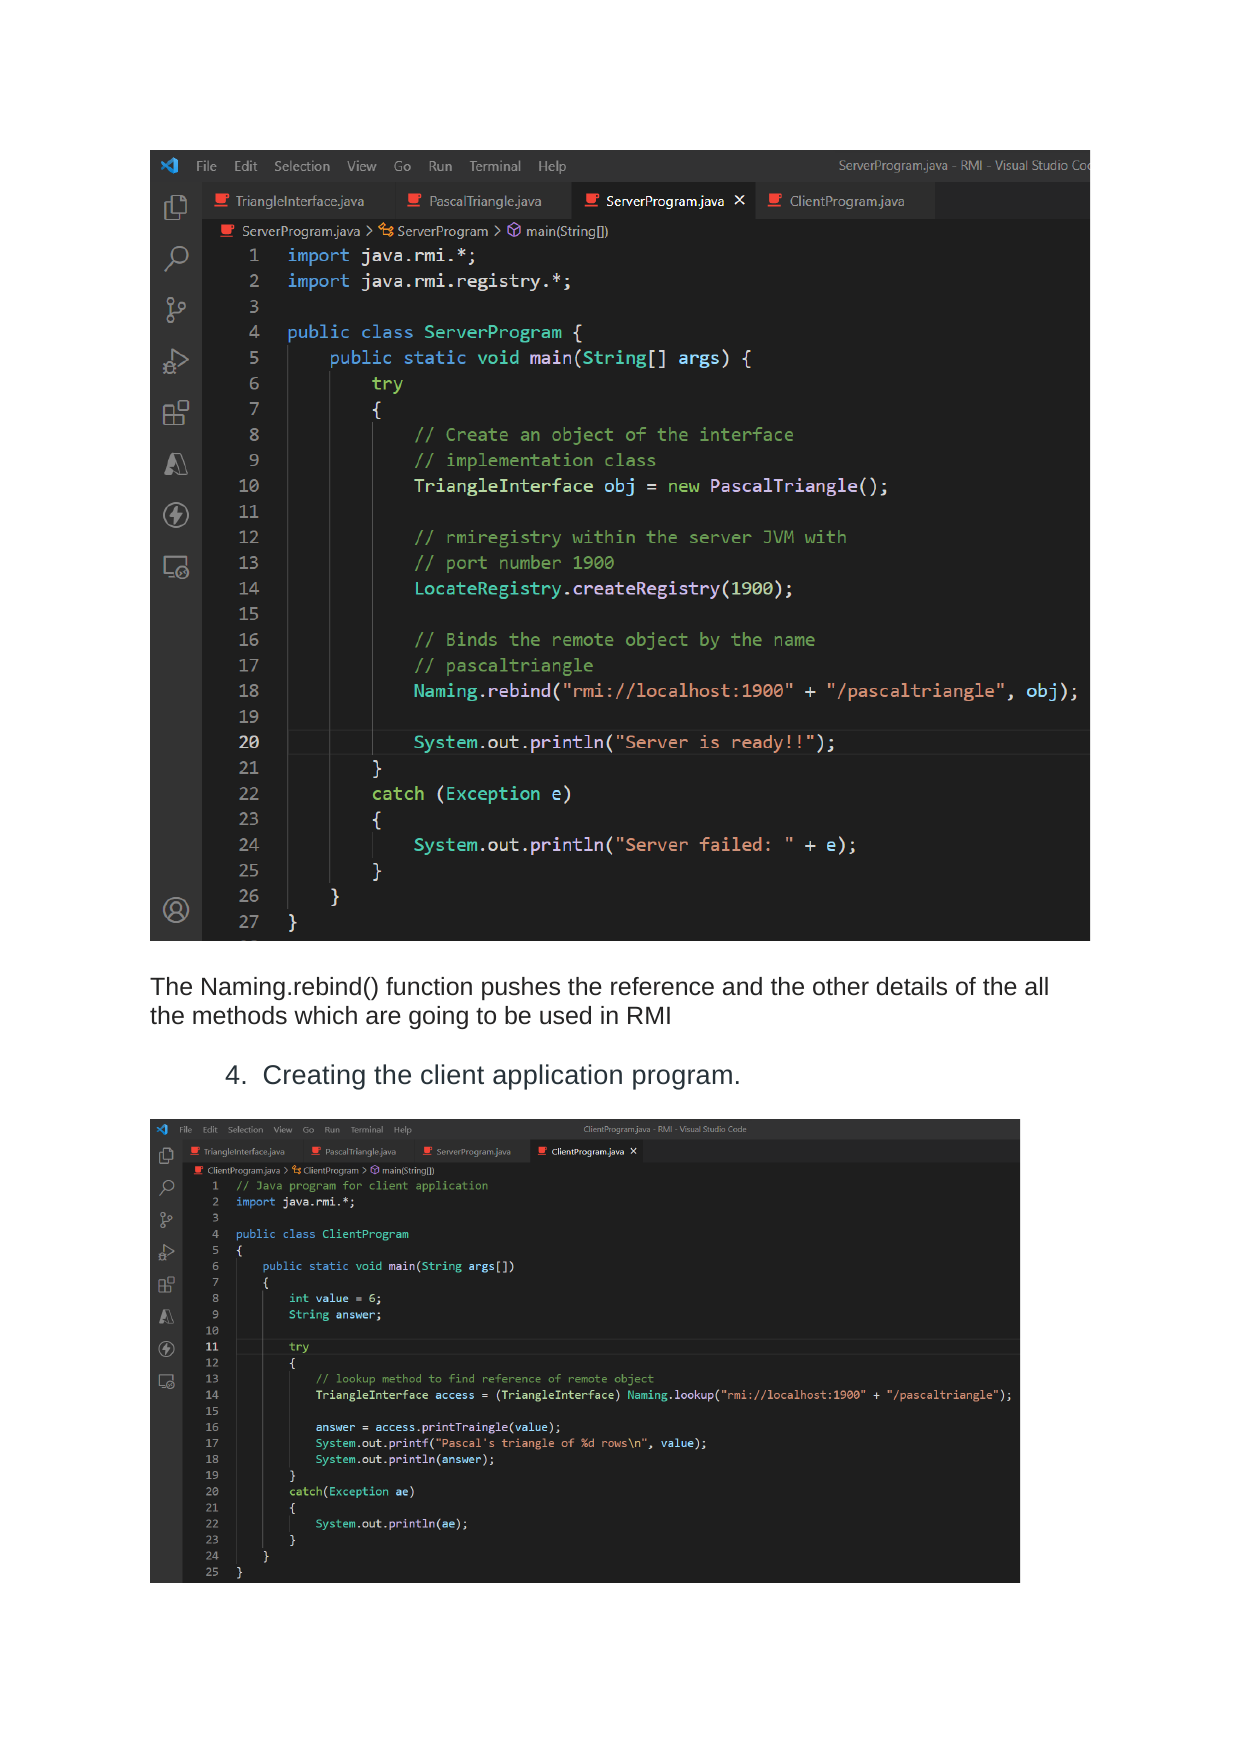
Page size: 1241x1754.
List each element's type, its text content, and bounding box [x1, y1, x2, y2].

picture [150, 150, 1091, 941]
text The Naming.rebind() function pushes the reference and the other details of the all the methods which are going to be used in RMI [150, 972, 1090, 1030]
list Creating the client application program. [225, 1059, 1090, 1090]
picture [150, 1119, 1021, 1583]
